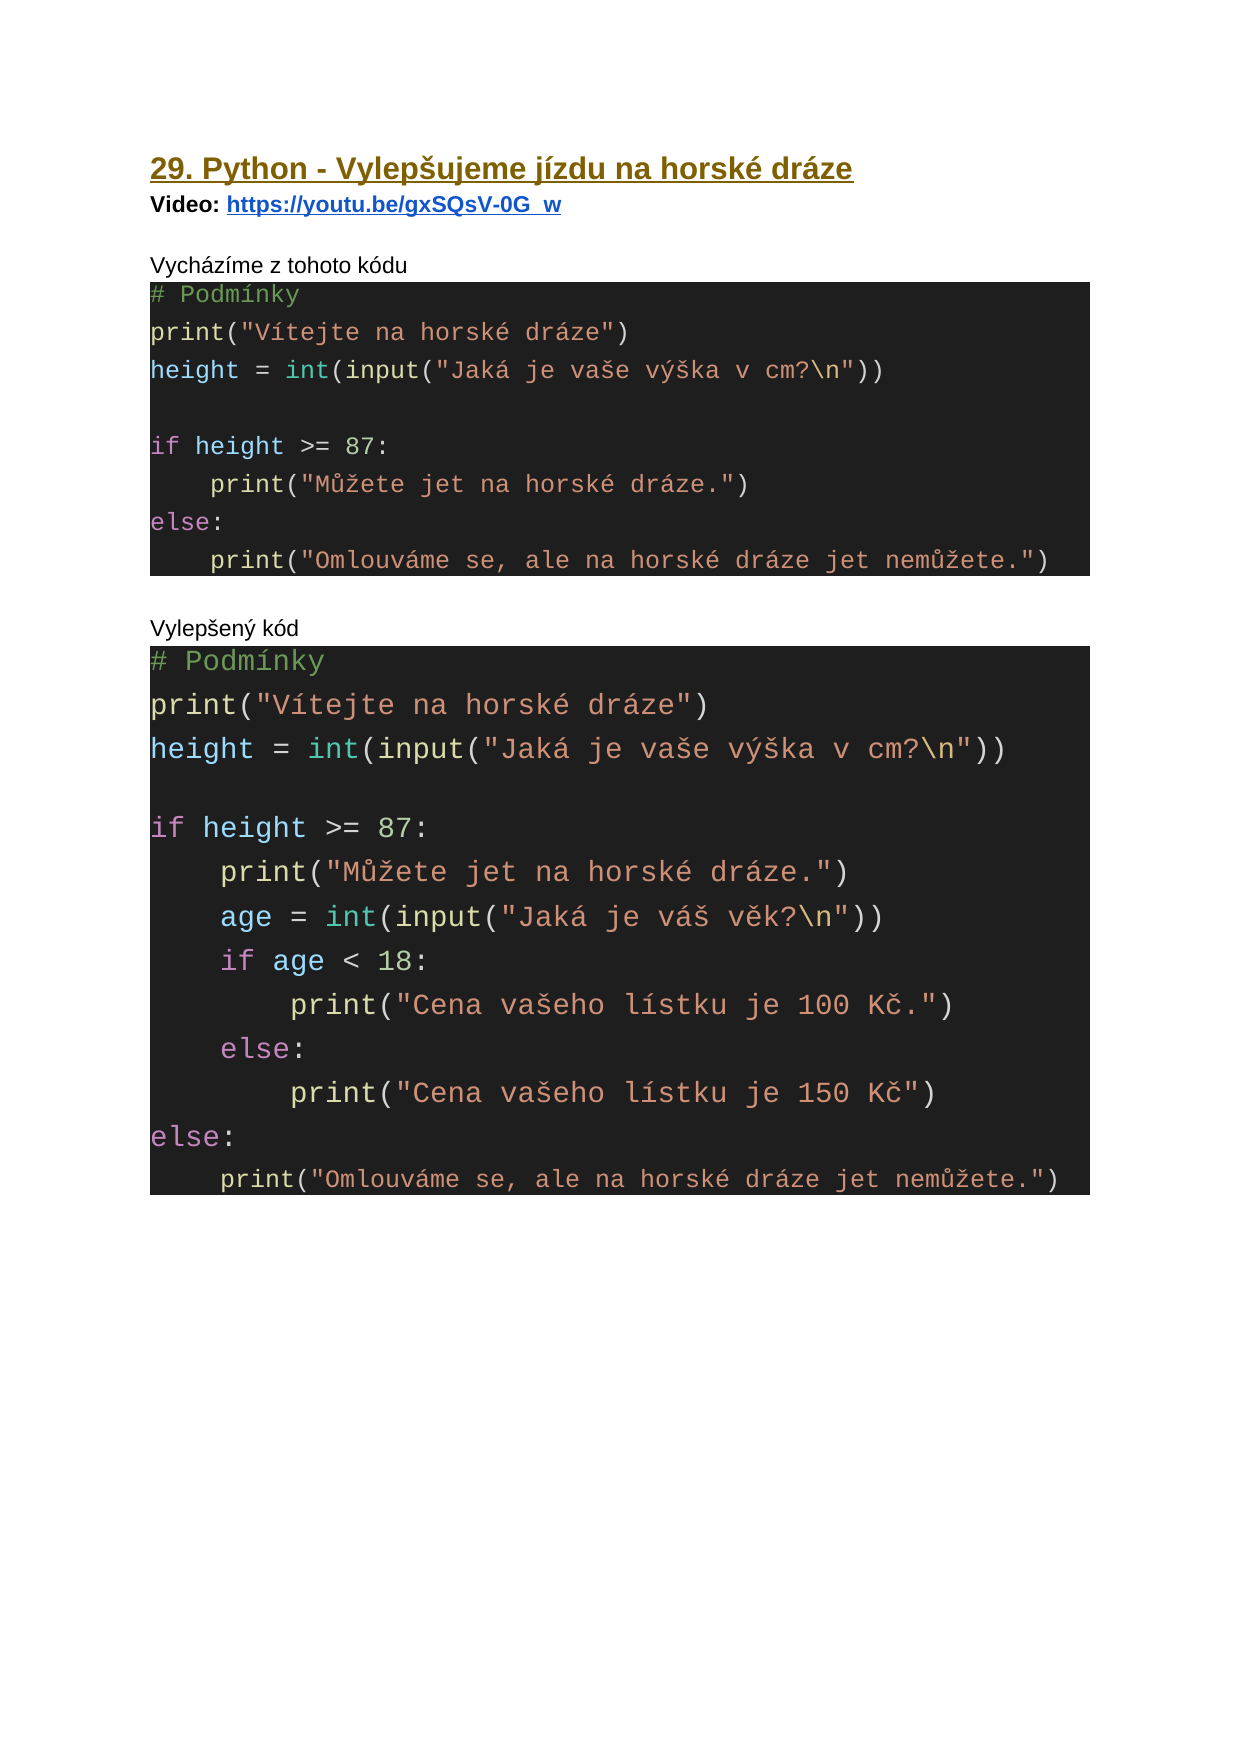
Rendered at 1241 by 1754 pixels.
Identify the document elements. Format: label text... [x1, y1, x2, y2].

text print("Můžete jet na horské dráze.") [150, 858, 1090, 891]
text # Podmínky [150, 282, 1090, 310]
text print("Cena vašeho lístku je 150 Kč") [150, 1078, 1090, 1111]
text Video: https://youtu.be/gxSQsV-0G_w [150, 191, 1090, 218]
text # Podmínky [150, 646, 1090, 679]
text print("Omlouváme se, ale na horské dráze jet nemůžete.") [150, 547, 1090, 576]
text height = int(input("Jaká je vaše výška v cm?\n")) [150, 358, 1090, 386]
text height = int(input("Jaká je vaše výška v cm?\n")) [150, 734, 1090, 767]
text if age < 18: [150, 946, 1090, 979]
text else: [150, 1123, 1090, 1156]
text print("Můžete jet na horské dráze.") [150, 471, 1090, 500]
text age = int(input("Jaká je váš věk?\n")) [150, 902, 1090, 935]
text 29. Python - Vylepšujeme jízdu na horské dráze [150, 150, 1090, 186]
text print("Vítejte na horské dráze") [150, 320, 1090, 348]
text print("Omlouváme se, ale na horské dráze jet nemůžete.") [150, 1167, 1090, 1195]
text Vycházíme z tohoto kódu [150, 252, 1090, 278]
text if height >= 87: [150, 813, 1090, 846]
text print("Cena vašeho lístku je 100 Kč.") [150, 990, 1090, 1023]
text else: [150, 509, 1090, 538]
text if height >= 87: [150, 433, 1090, 462]
text Vylepšený kód [150, 615, 1090, 642]
text else: [150, 1034, 1090, 1067]
text print("Vítejte na horské dráze") [150, 690, 1090, 723]
